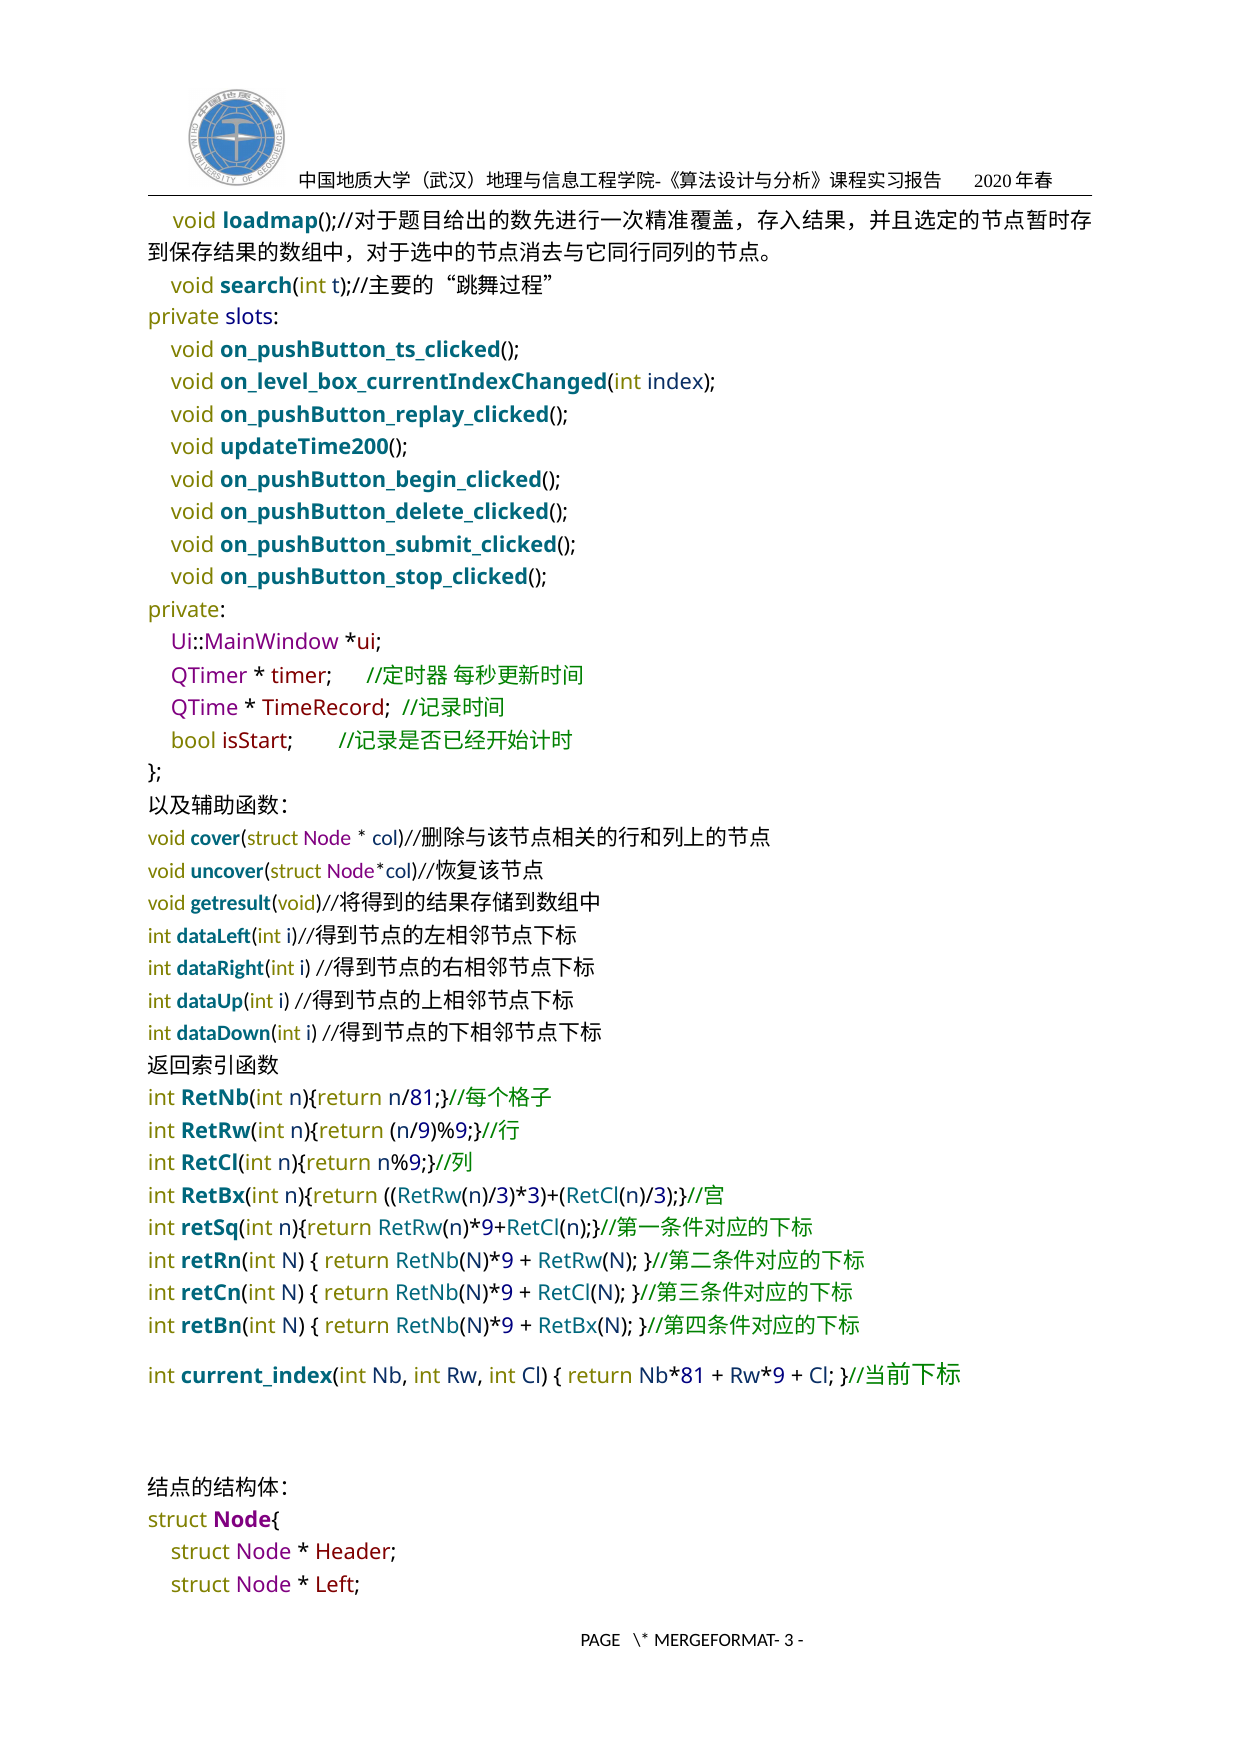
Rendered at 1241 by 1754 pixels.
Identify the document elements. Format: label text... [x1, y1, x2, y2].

text private slots: [148, 300, 1092, 332]
text QTimer * timer; //定时器 每秒更新时间 [148, 657, 1092, 690]
text Ui::MainWindow *ui; [148, 625, 1092, 657]
text struct Node * Left; [148, 1567, 1092, 1600]
text void updateTime200(); [148, 430, 1092, 462]
text void cover(struct Node * col)//删除与该节点相关的行和列上的节点 [148, 820, 1092, 852]
text void on_pushButton_stop_clicked(); [148, 560, 1092, 592]
text int retBn(int N) { return RetNb(N)*9 + RetBx(N); }//第四条件对应的下标 [148, 1307, 1092, 1340]
text void on_pushButton_delete_clicked(); [148, 495, 1092, 527]
text 结点的结构体： [148, 1470, 1092, 1502]
text void on_pushButton_submit_clicked(); [148, 527, 1092, 560]
text void on_level_box_currentIndexChanged(int index); [148, 365, 1092, 397]
text int dataUp(int i) //得到节点的上相邻节点下标 [148, 982, 1092, 1015]
text void loadmap();//对于题目给出的数先进行一次精准覆盖，存入结果，并且选定的节点暂时存到保存结果的数组中，对于选中的节点消去与它同行同列的节点。 [148, 202, 1092, 267]
picture [187, 88, 286, 187]
text void uncover(struct Node*col)//恢复该节点 [148, 852, 1092, 885]
text void on_pushButton_begin_clicked(); [148, 462, 1092, 495]
text int RetRw(int n){return (n/9)%9;}//行 [148, 1112, 1092, 1145]
text void on_pushButton_replay_clicked(); [148, 397, 1092, 430]
text int retCn(int N) { return RetNb(N)*9 + RetCl(N); }//第三条件对应的下标 [148, 1275, 1092, 1307]
text int RetNb(int n){return n/81;}//每个格子 [148, 1080, 1092, 1112]
text int current_index(int Nb, int Rw, int Cl) { return Nb*81 + Rw*9 + Cl; }//当前下标 [148, 1340, 1092, 1405]
text void on_pushButton_ts_clicked(); [148, 332, 1092, 365]
text QTime * TimeRecord; //记录时间 [148, 690, 1092, 722]
text void search(int t);//主要的“跳舞过程” [148, 267, 1092, 300]
text }; [148, 755, 1092, 787]
text private: [148, 592, 1092, 625]
text bool isStart; //记录是否已经开始计时 [148, 722, 1092, 755]
text void getresult(void)//将得到的结果存储到数组中 [148, 885, 1092, 917]
text struct Node{ [148, 1502, 1092, 1535]
text 返回索引函数 [148, 1047, 1092, 1080]
text int RetBx(int n){return ((RetRw(n)/3)*3)+(RetCl(n)/3);}//宫 [148, 1177, 1092, 1210]
text int dataDown(int i) //得到节点的下相邻节点下标 [148, 1015, 1092, 1047]
text int retSq(int n){return RetRw(n)*9+RetCl(n);}//第一条件对应的下标 [148, 1210, 1092, 1242]
text int retRn(int N) { return RetNb(N)*9 + RetRw(N); }//第二条件对应的下标 [148, 1242, 1092, 1275]
text int RetCl(int n){return n%9;}//列 [148, 1145, 1092, 1177]
text 以及辅助函数： [148, 787, 1092, 820]
text int dataRight(int i) //得到节点的右相邻节点下标 [148, 950, 1092, 982]
text struct Node * Header; [148, 1535, 1092, 1567]
text int dataLeft(int i)//得到节点的左相邻节点下标 [148, 917, 1092, 950]
